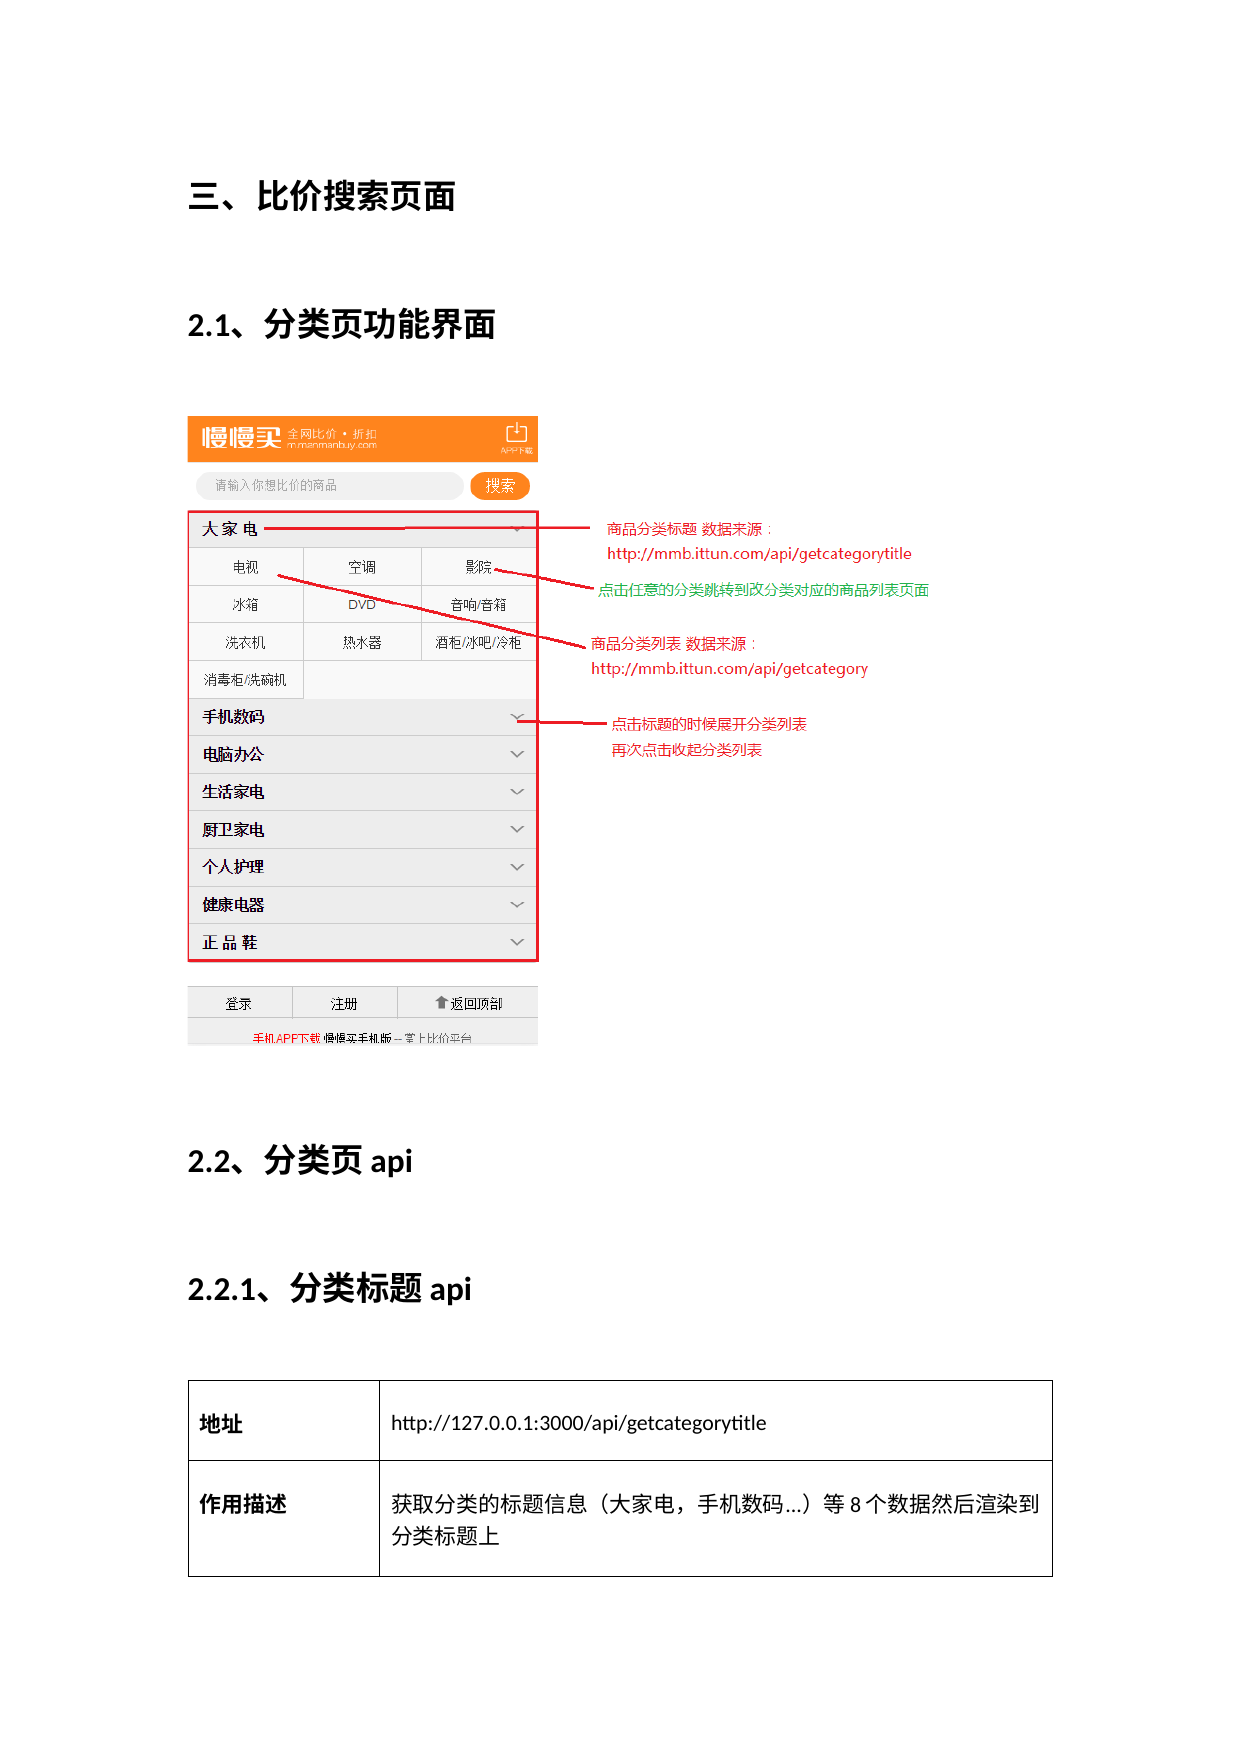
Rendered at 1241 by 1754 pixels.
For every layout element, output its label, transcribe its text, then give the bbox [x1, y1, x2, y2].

table_header http://127.0.0.1:3000/api/getcategorytitle [380, 1381, 1052, 1460]
subtitle 2.1、分类页功能界面 [187, 289, 1053, 354]
table_cell 获取分类的标题信息（大家电，手机数码...）等8个数据然后渲染到分类标题上 [380, 1461, 1052, 1576]
subtitle 2.2.1、分类标题api [187, 1253, 1053, 1318]
subtitle 比价搜索页面 [187, 162, 1053, 227]
subtitle 2.2、分类页api [187, 1126, 1053, 1191]
table_header 地址 [189, 1381, 379, 1460]
table_cell 作用描述 [189, 1461, 379, 1576]
picture [187, 416, 1053, 1046]
